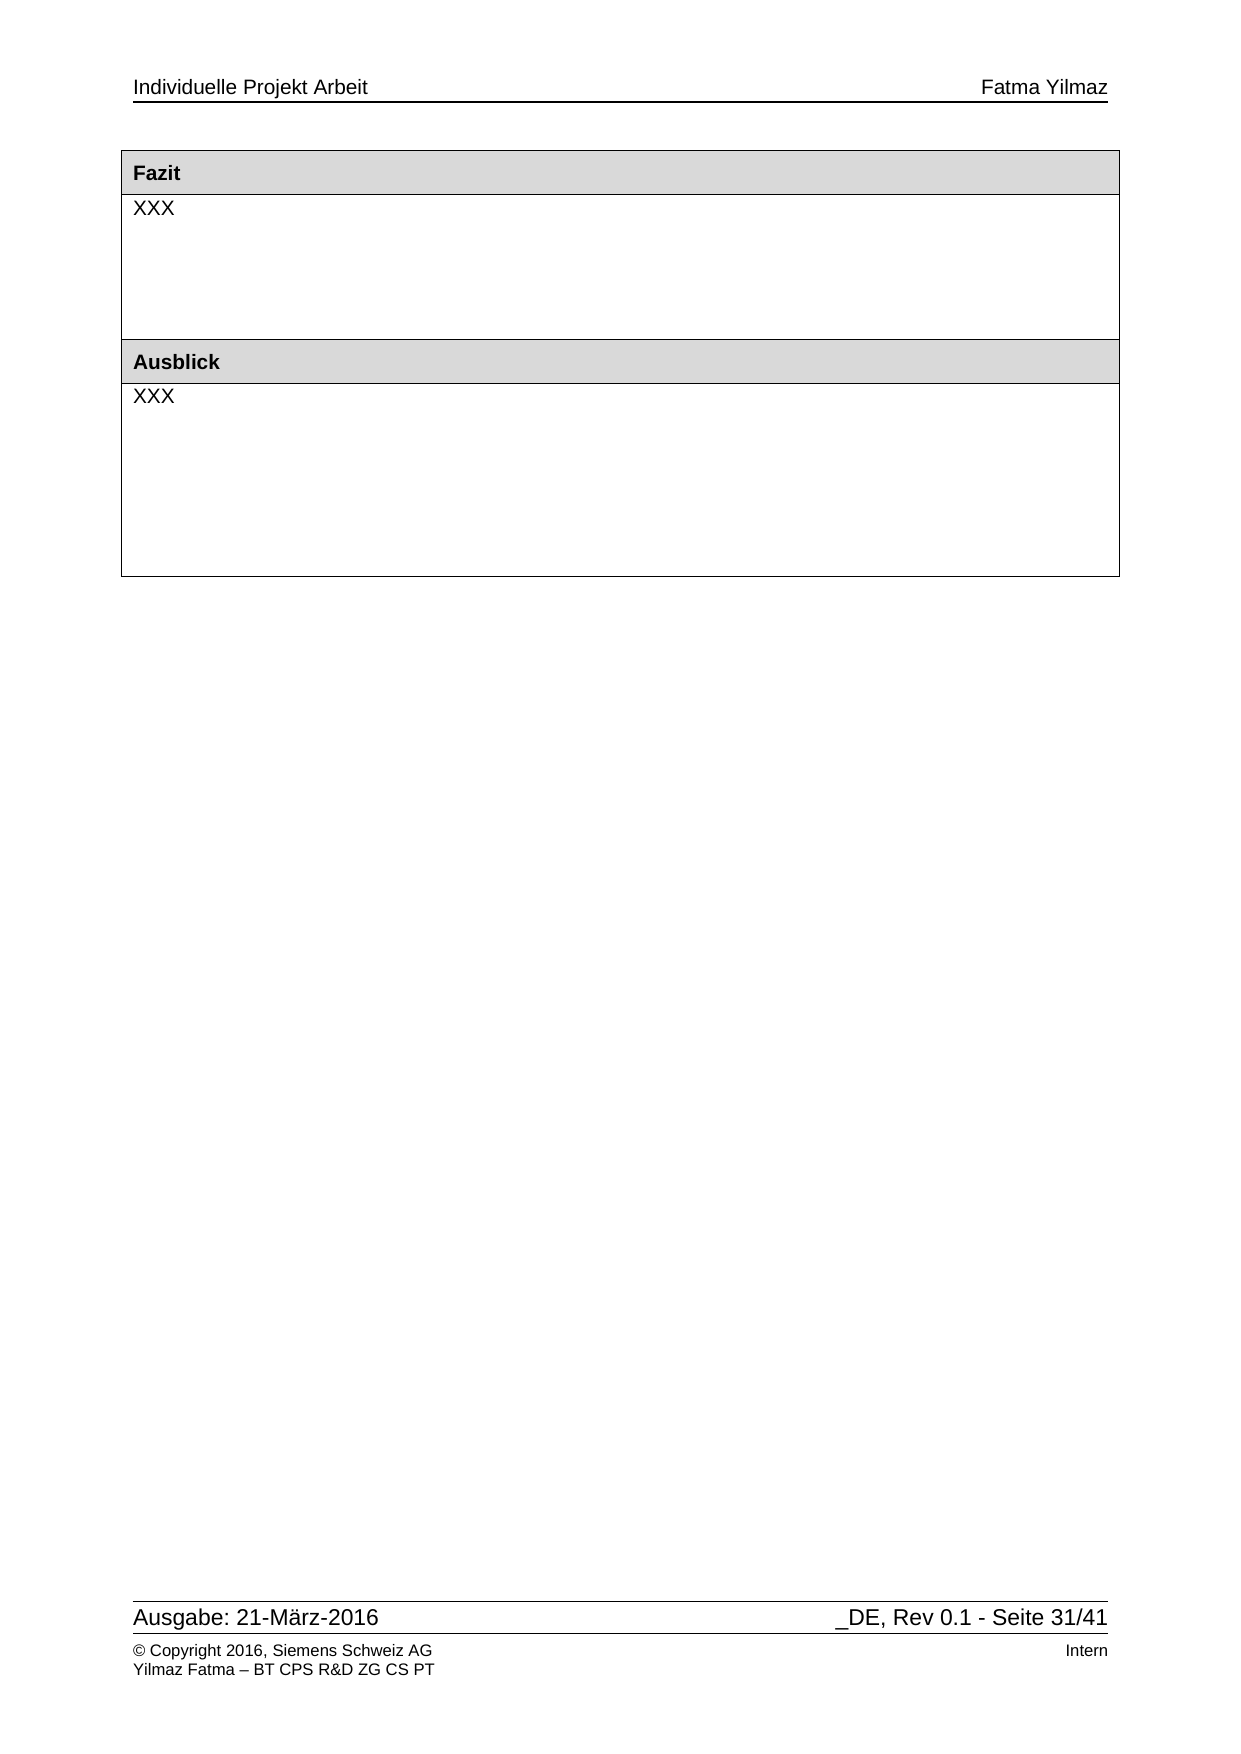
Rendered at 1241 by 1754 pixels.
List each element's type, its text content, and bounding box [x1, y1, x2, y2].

table_cell Fazit [122, 151, 1119, 194]
table_cell Ausblick [122, 340, 1119, 383]
table_cell XXX [122, 195, 1119, 339]
table_cell XXX [122, 384, 1119, 576]
